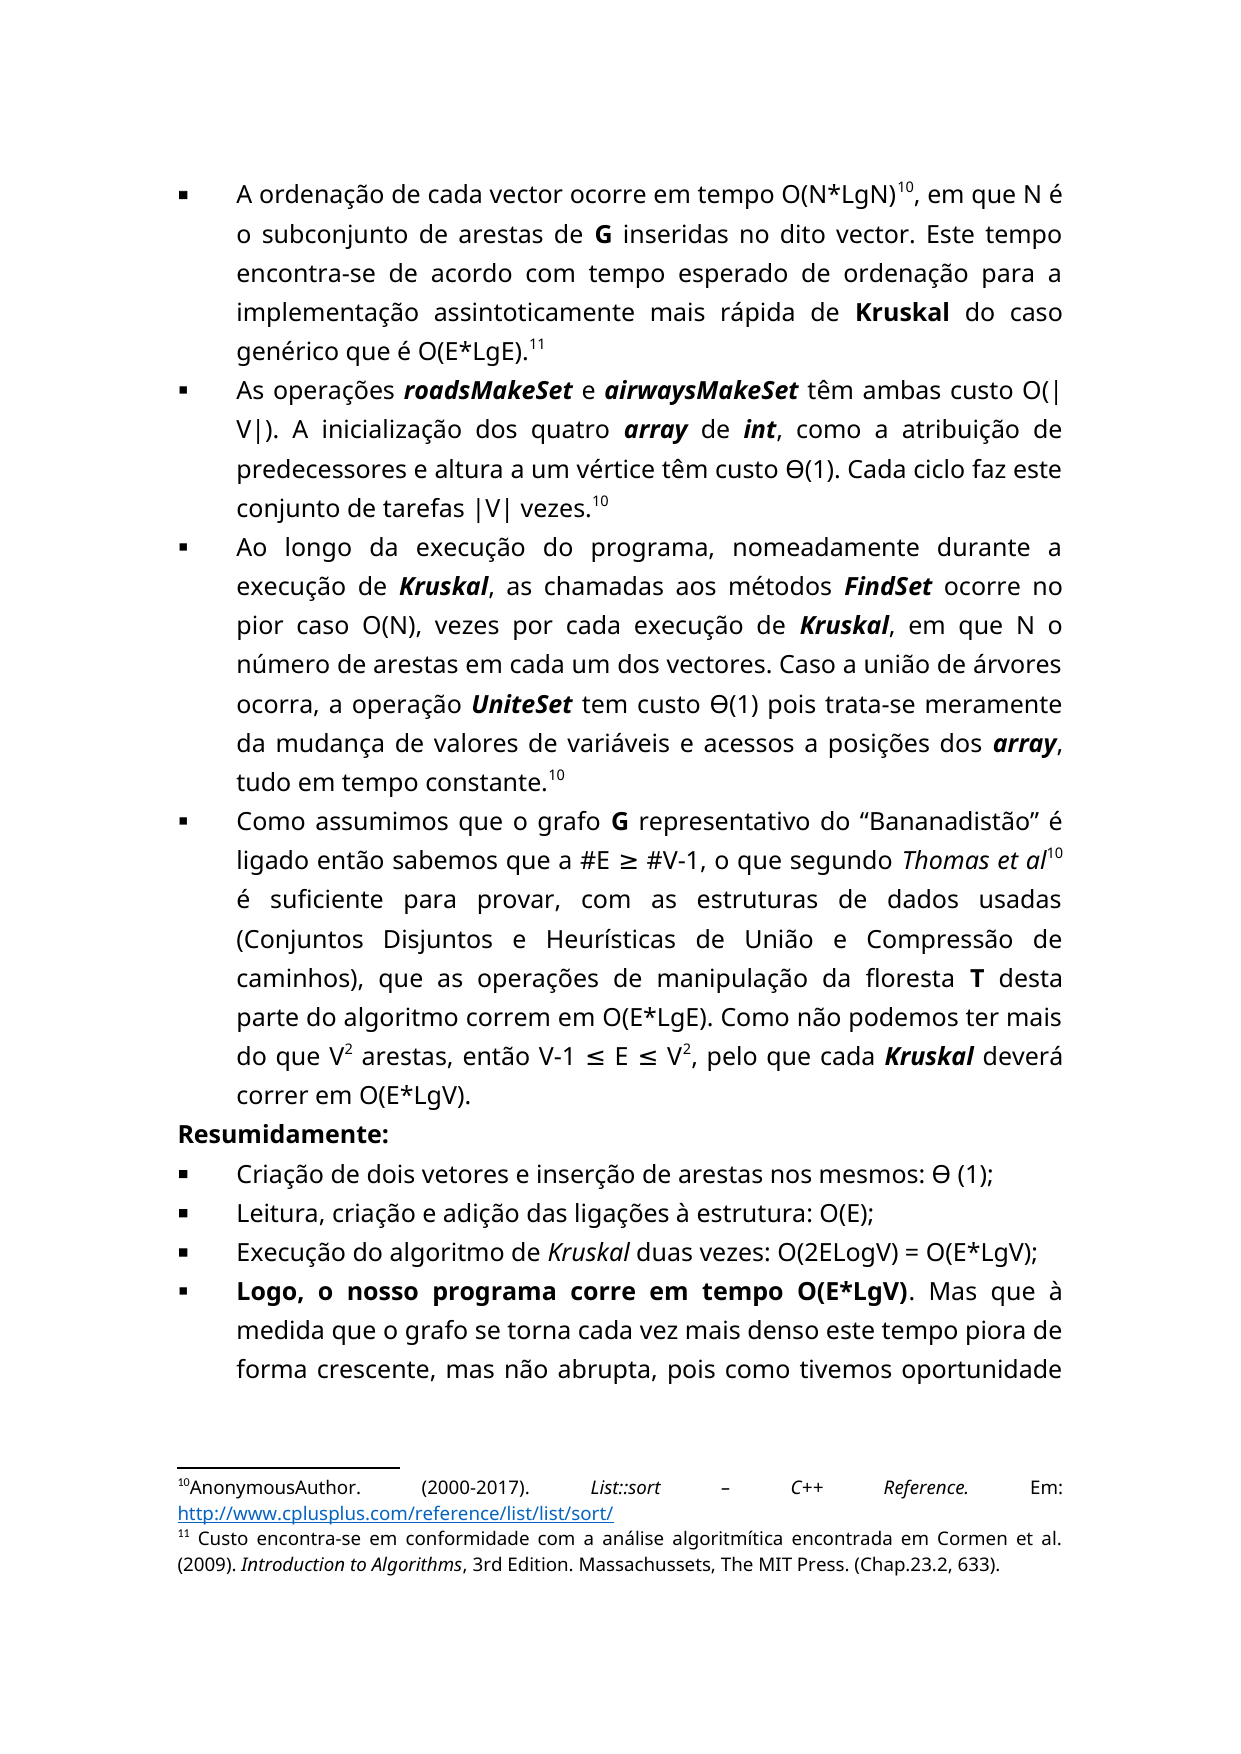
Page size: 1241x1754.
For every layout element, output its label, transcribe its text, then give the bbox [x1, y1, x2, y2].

list Criação de dois vetores e inserção de arestas nos mesmos: Ө (1); [177, 1156, 1063, 1190]
list A ordenação de cada vector ocorre em tempo O(N*LgN), em que N é o subconjunto de arestas de G inseridas no dito vector. Este tempo encontra-se de acordo com tempo esperado de ordenação para a implementação assintoticamente mais rápida de Kruskal do caso genérico que é O(E*LgE). [177, 177, 1063, 368]
list Ao longo da execução do programa, nomeadamente durante a execução de Kruskal, as chamadas aos métodos FindSet ocorre no pior caso O(N), vezes por cada execução de Kruskal, em que N o número de arestas em cada um dos vectores. Caso a união de árvores ocorra, a operação UniteSet tem custo Ө(1) pois trata-se meramente da mudança de valores de variáveis e acessos a posições dos array, tudo em tempo constante.10 [177, 530, 1063, 799]
list As operações roadsMakeSet e airwaysMakeSet têm ambas custo O(|V|). A inicialização dos quatro array de int, como a atribuição de predecessores e altura a um vértice têm custo Ө(1). Cada ciclo faz este conjunto de tarefas |V| vezes.10 [177, 373, 1063, 524]
text Resumidamente: [177, 1117, 1063, 1151]
list Execução do algoritmo de Kruskal duas vezes: O(2ELogV) = O(E*LgV); [177, 1235, 1063, 1269]
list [177, 1274, 1063, 1386]
list Leitura, criação e adição das ligações à estrutura: O(E); [177, 1196, 1063, 1229]
list Como assumimos que o grafo G representativo do “Bananadistão” é ligado então sabemos que a #E ≥ #V-1, o que segundo Thomas et al10 é suficiente para provar, com as estruturas de dados usadas (Conjuntos Disjuntos e Heurísticas de União e Compressão de caminhos), que as operações de manipulação da floresta T desta parte do algoritmo correm em O(E*LgE). Como não podemos ter mais do que V2 arestas, então V-1 ≤ E ≤ V2, pelo que cada Kruskal deverá correr em O(E*LgV). [177, 804, 1063, 1112]
